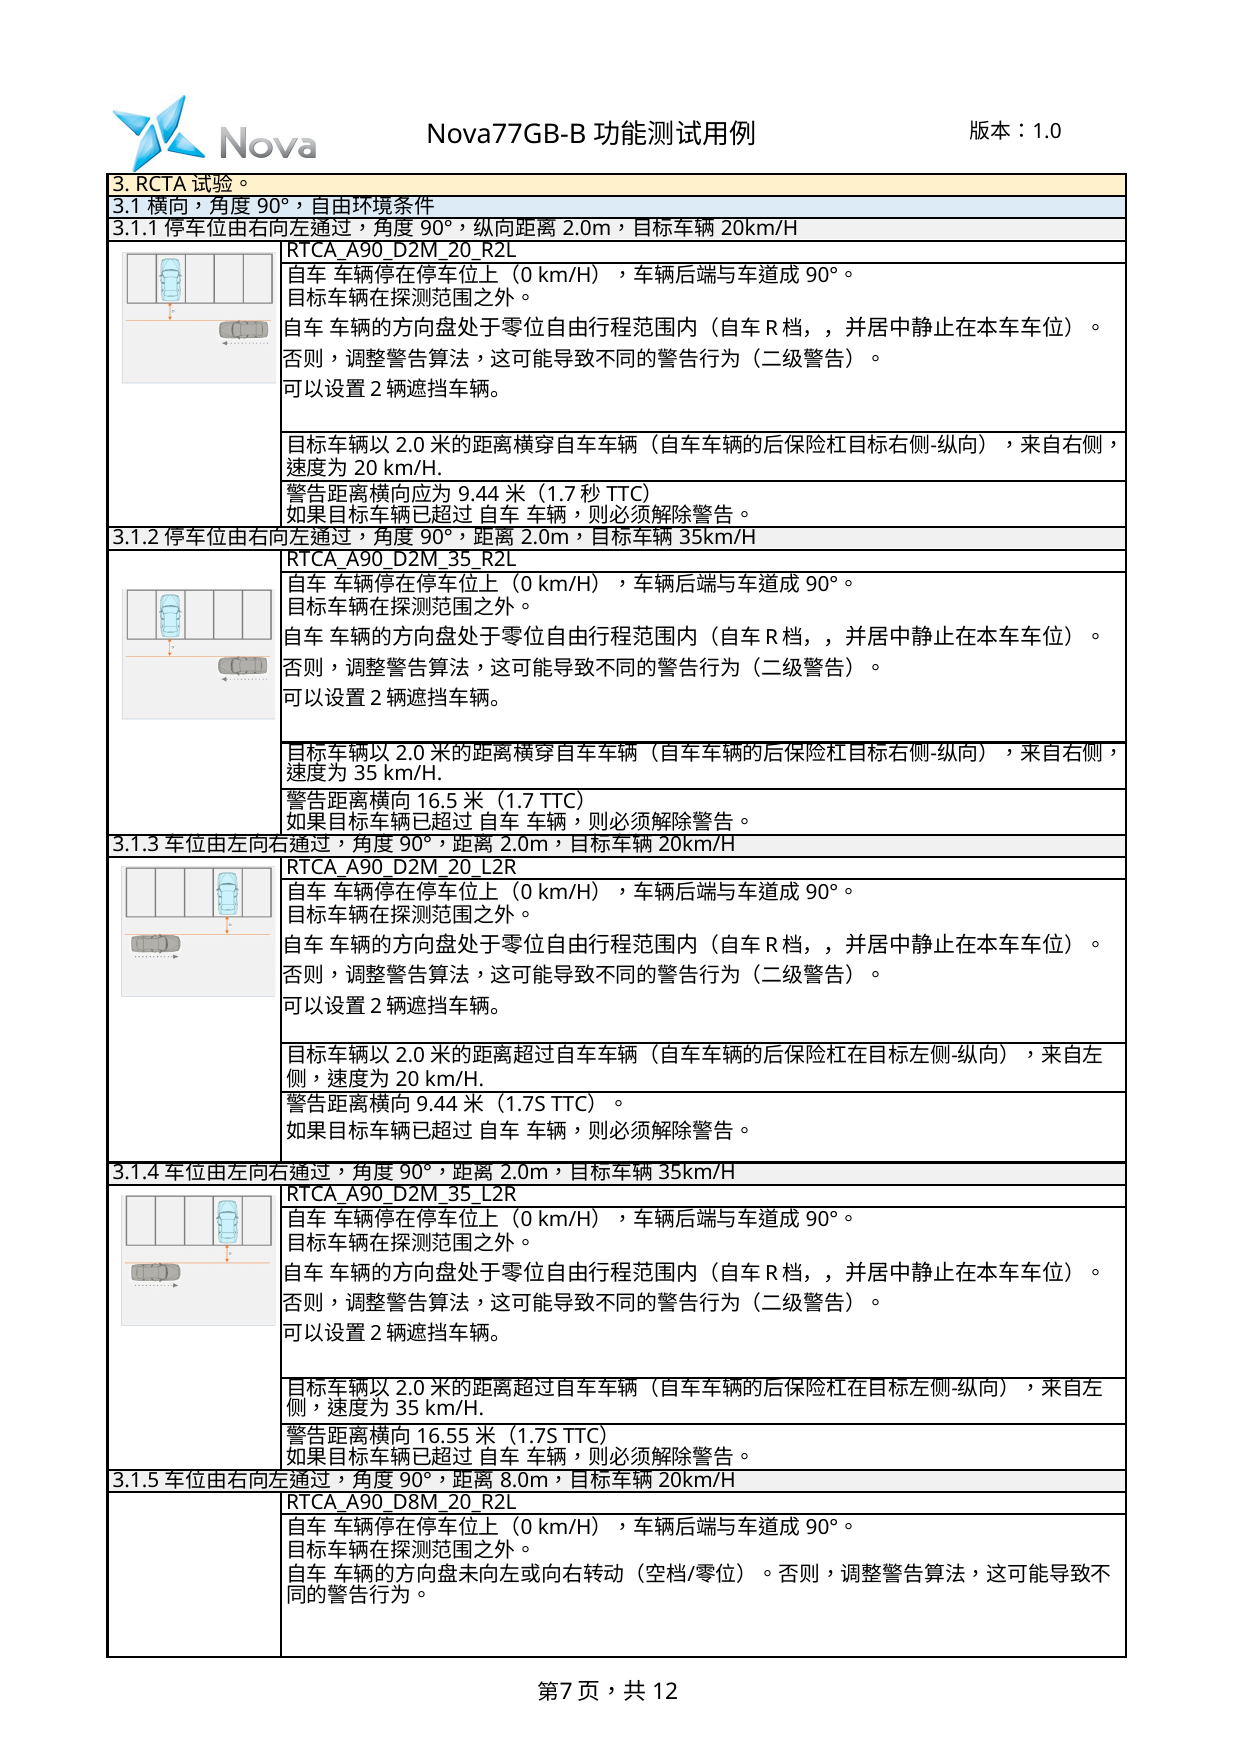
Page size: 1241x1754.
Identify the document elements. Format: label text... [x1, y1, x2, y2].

table_cell [109, 551, 280, 571]
table_cell [109, 242, 280, 526]
table_cell 3.1.5 车位由右向左通过，角度 90°，距离 8.0m，目标车辆 20km/H [109, 1471, 1125, 1491]
table_cell 目标车辆以 2.0 米的距离超过自车车辆（自车车辆的后保险杠在目标左侧-纵向），来自左侧，速度为 35 km/H. [282, 1379, 1125, 1423]
table_cell 目标车辆以 2.0 米的距离超过自车车辆（自车车辆的后保险杠在目标左侧-纵向），来自左侧，速度为 20 km/H. [282, 1044, 1125, 1091]
table_cell 3.1.1 停车位由右向左通过，角度 90°，纵向距离 2.0m，目标车辆 20km/H [109, 219, 1125, 239]
table_header 3. RCTA 试验。 [109, 175, 1125, 195]
table_cell 警告距离横向 9.44 米（1.7S TTC）。 如果目标车辆已超过 自车 车辆，则必须解除警告。 [282, 1093, 1125, 1161]
table_cell RTCA_A90_D2M_20_R2L [282, 242, 1125, 262]
table_cell 目标车辆以 2.0 米的距离横穿自车车辆（自车车辆的后保险杠目标右侧-纵向），来自右侧，速度为 20 km/H. [282, 433, 1125, 480]
table_cell 警告距离横向 16.55 米（1.7S TTC） 如果目标车辆已超过 自车 车辆，则必须解除警告。 [282, 1425, 1125, 1469]
table_cell [109, 1186, 280, 1469]
table_cell 自车 车辆停在停车位上（0 km/H），车辆后端与车道成 90°。 目标车辆在探测范围之外。 自车 车辆的方向盘处于零位自由行程范围内（自车R档，，并居中静止在本车车位）。否则，调整警告算法，这可能导致不同的警告行为（二级警告）。 可以设置2辆遮挡车辆。 [282, 573, 1125, 741]
picture [112, 95, 316, 172]
table_cell RTCA_A90_D2M_35_R2L [282, 551, 1125, 571]
table_cell 3.1.4 车位由左向右通过，角度 90°，距离 2.0m，目标车辆 35km/H [109, 1164, 1125, 1184]
table_cell [109, 1493, 280, 1656]
table_cell RTCA_A90_D2M_35_L2R [282, 1186, 1125, 1206]
table_cell 自车 车辆停在停车位上（0 km/H），车辆后端与车道成 90°。 目标车辆在探测范围之外。 自车 车辆的方向盘处于零位自由行程范围内（自车R档，，并居中静止在本车车位）。否则，调整警告算法，这可能导致不同的警告行为（二级警告）。 可以设置2辆遮挡车辆。 [282, 880, 1125, 1042]
table_cell 3.1 横向，角度 90°，自由环境条件 [109, 197, 1125, 217]
table_cell 目标车辆以 2.0 米的距离横穿自车车辆（自车车辆的后保险杠目标右侧-纵向），来自右侧，速度为 35 km/H. [282, 744, 1125, 788]
table_cell [109, 571, 280, 834]
picture [121, 252, 277, 384]
table_cell 警告距离横向 16.5 米（1.7 TTC） 如果目标车辆已超过 自车 车辆，则必须解除警告。 [282, 790, 1125, 834]
table_cell RTCA_A90_D8M_20_R2L [282, 1493, 1125, 1513]
table_cell 警告距离横向应为 9.44 米（1.7秒 TTC） 如果目标车辆已超过 自车 车辆，则必须解除警告。 [282, 482, 1125, 526]
table_cell 自车 车辆停在停车位上（0 km/H），车辆后端与车道成 90°。 目标车辆在探测范围之外。 自车 车辆的方向盘未向左或向右转动（空档/零位）。否则，调整警告算法，这可能导致不同的警告行为。 [282, 1515, 1125, 1656]
table_cell 自车 车辆停在停车位上（0 km/H），车辆后端与车道成 90°。 目标车辆在探测范围之外。 自车 车辆的方向盘处于零位自由行程范围内（自车R档，，并居中静止在本车车位）。否则，调整警告算法，这可能导致不同的警告行为（二级警告）。 可以设置2辆遮挡车辆。 [282, 264, 1125, 431]
picture [121, 589, 275, 720]
table_cell 3.1.3 车位由左向右通过，角度 90°，距离 2.0m，目标车辆 20km/H [109, 836, 1125, 856]
table_cell 自车 车辆停在停车位上（0 km/H），车辆后端与车道成 90°。 目标车辆在探测范围之外。 自车 车辆的方向盘处于零位自由行程范围内（自车R档，，并居中静止在本车车位）。否则，调整警告算法，这可能导致不同的警告行为（二级警告）。 可以设置2辆遮挡车辆。 [282, 1208, 1125, 1377]
table_cell 3.1.2 停车位由右向左通过，角度 90°，距离 2.0m，目标车辆 35km/H [109, 528, 1125, 548]
table_cell RTCA_A90_D2M_20_L2R [282, 858, 1125, 878]
table_cell [109, 858, 280, 1161]
picture [121, 1195, 276, 1326]
picture [121, 866, 276, 997]
